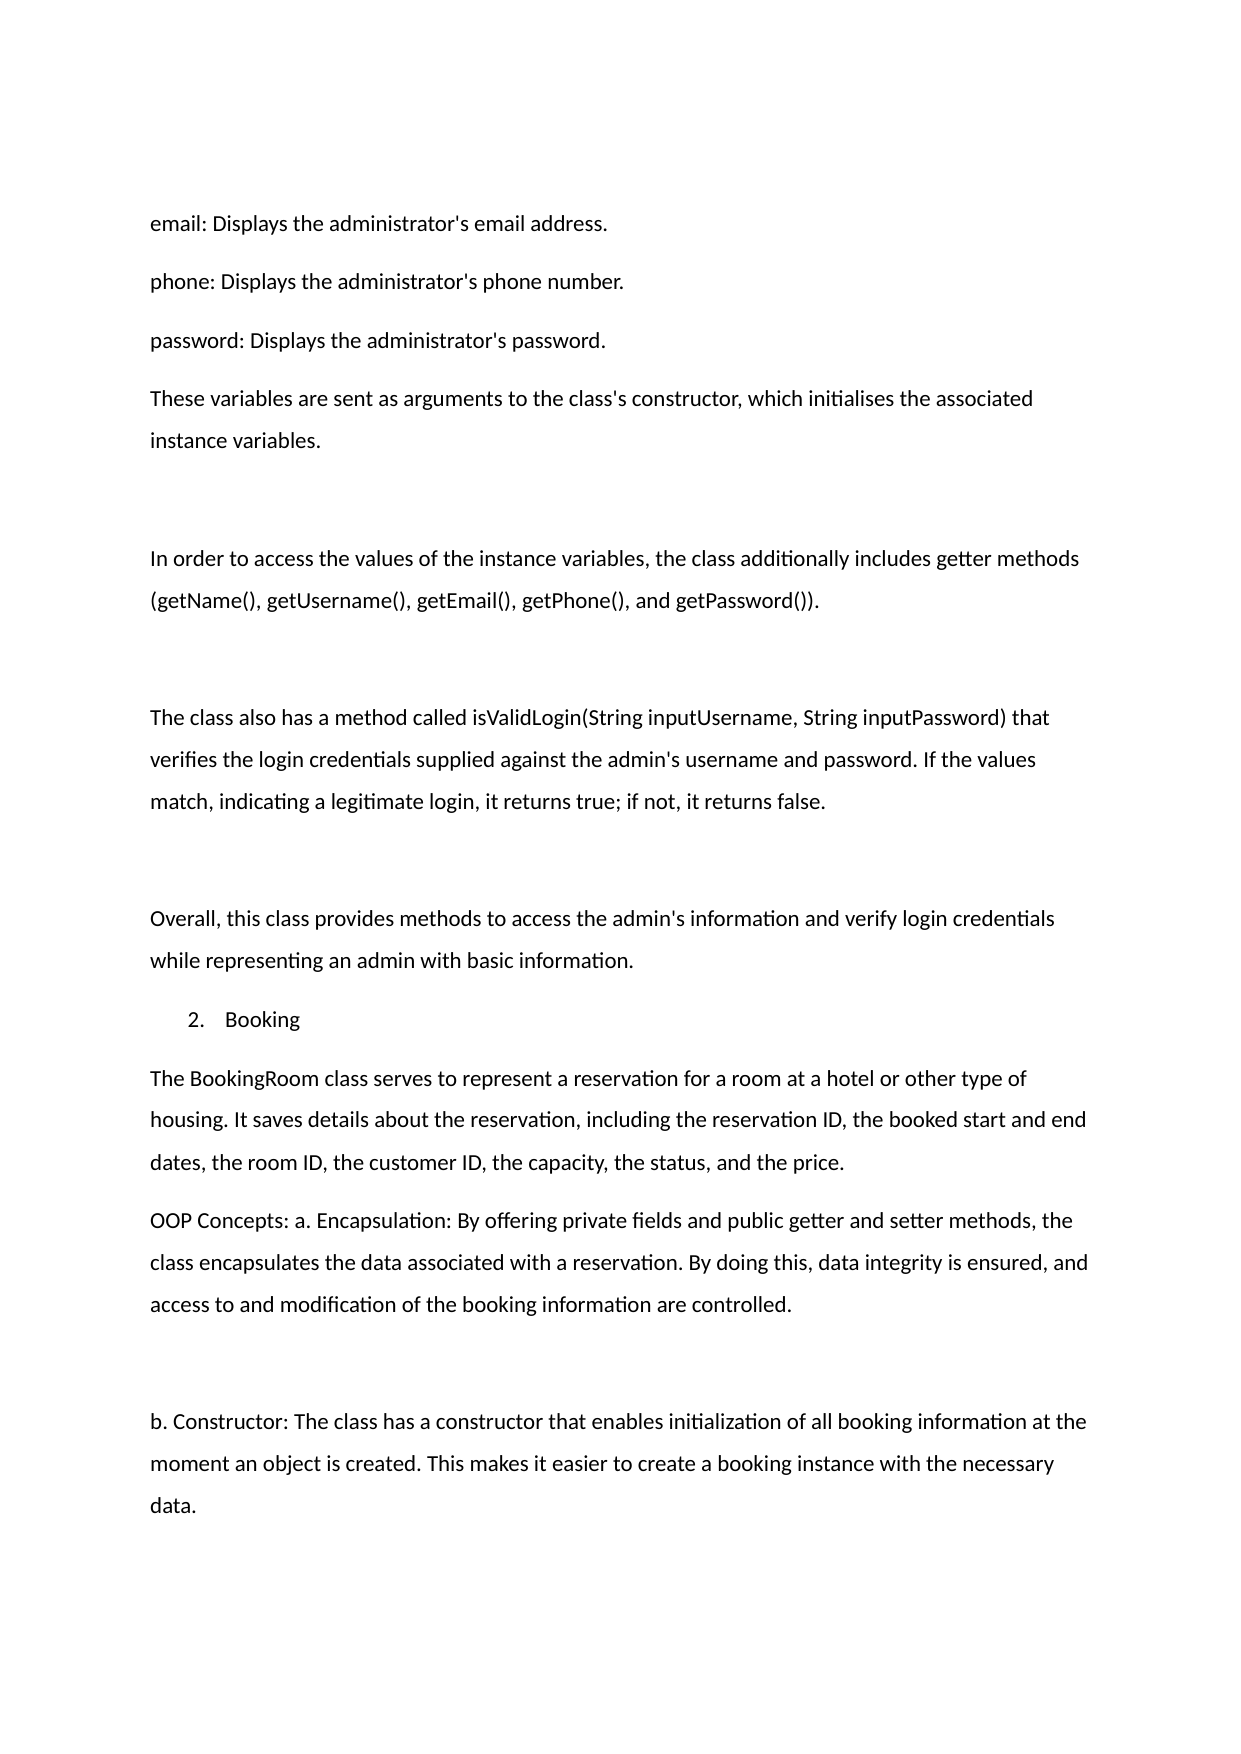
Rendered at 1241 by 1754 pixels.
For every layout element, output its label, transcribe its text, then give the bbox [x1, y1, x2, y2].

text phone: Displays the administrator's phone number. [150, 267, 1090, 295]
text email: Displays the administrator's email address. [150, 209, 1090, 237]
text In order to access the values of the instance variables, the class additionally includes getter methods (getName(), getUsername(), getEmail(), getPhone(), and getPassword()). [150, 544, 1090, 614]
text The class also has a method called isValidLogin(String inputUsername, String inputPassword) that verifies the login credentials supplied against the admin's username and password. If the values match, indicating a legitimate login, it returns true; if not, it returns false. [150, 703, 1090, 815]
text These variables are sent as arguments to the class's constructor, which initialises the associated instance variables. [150, 384, 1090, 454]
text password: Displays the administrator's password. [150, 326, 1090, 354]
text b. Constructor: The class has a constructor that enables initialization of all booking information at the moment an object is created. This makes it easier to create a booking instance with the necessary data. [150, 1407, 1090, 1519]
text The BookingRoom class serves to represent a reservation for a room at a hotel or other type of housing. It saves details about the reservation, including the reservation ID, the booked start and end dates, the room ID, the customer ID, the capacity, the status, and the price. [150, 1064, 1090, 1176]
text Overall, this class provides methods to access the admin's information and verify login credentials while representing an admin with basic information. [150, 904, 1090, 974]
list Booking [187, 1005, 1090, 1033]
text OOP Concepts: a. Encapsulation: By offering private fields and public getter and setter methods, the class encapsulates the data associated with a reservation. By doing this, data integrity is ensured, and access to and modification of the booking information are controlled. [150, 1206, 1090, 1318]
